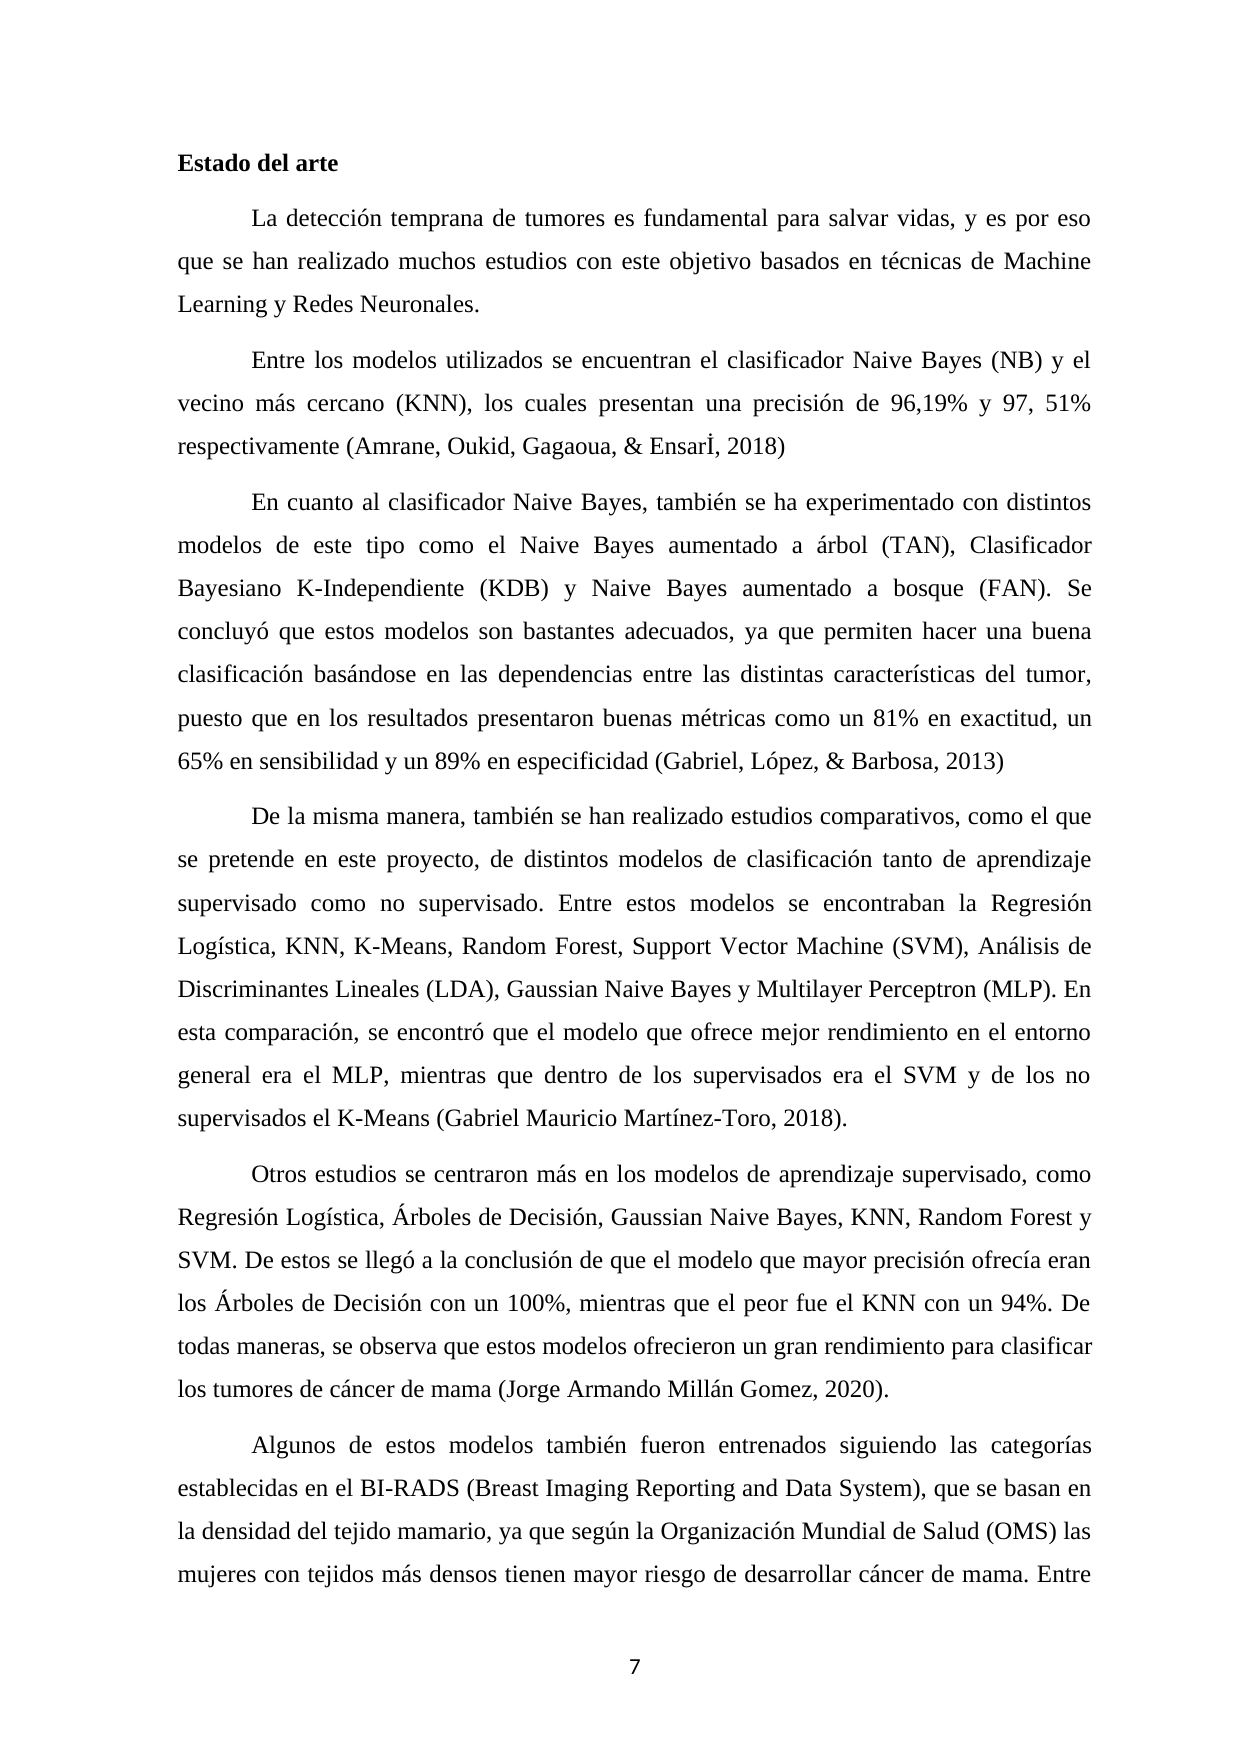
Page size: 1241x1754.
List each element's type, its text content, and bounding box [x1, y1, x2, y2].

text La detección temprana de tumores es fundamental para salvar vidas, y es por eso que se han realizado muchos estudios con este objetivo basados en técnicas de Machine Learning y Redes Neuronales. [177, 203, 1092, 318]
text Estado del arte [177, 148, 1092, 176]
text Entre los modelos utilizados se encuentran el clasificador Naive Bayes (NB) y el vecino más cercano (KNN), los cuales presentan una precisión de 96,19% y 97, 51% respectivamente (Amrane, Oukid, Gagaoua, & Ensarİ, 2018) [177, 345, 1092, 460]
text En cuanto al clasificador Naive Bayes, también se ha experimentado con distintos modelos de este tipo como el Naive Bayes aumentado a árbol (TAN), Clasificador Bayesiano K-Independiente (KDB) y Naive Bayes aumentado a bosque (FAN). Se concluyó que estos modelos son bastantes adecuados, ya que permiten hacer una buena clasificación basándose en las dependencias entre las distintas características del tumor, puesto que en los resultados presentaron buenas métricas como un 81% en exactitud, un 65% en sensibilidad y un 89% en especificidad (Gabriel, López, & Barbosa, 2013) [177, 487, 1092, 774]
text De la misma manera, también se han realizado estudios comparativos, como el que se pretende en este proyecto, de distintos modelos de clasificación tanto de aprendizaje supervisado como no supervisado. Entre estos modelos se encontraban la Regresión Logística, KNN, K-Means, Random Forest, Support Vector Machine (SVM), Análisis de Discriminantes Lineales (LDA), Gaussian Naive Bayes y Multilayer Perceptron (MLP). En esta comparación, se encontró que el modelo que ofrece mejor rendimiento en el entorno general era el MLP, mientras que dentro de los supervisados era el SVM y de los no supervisados el K-Means (Gabriel Mauricio Martínez-Toro, 2018). [177, 801, 1092, 1132]
text Otros estudios se centraron más en los modelos de aprendizaje supervisado, como Regresión Logística, Árboles de Decisión, Gaussian Naive Bayes, KNN, Random Forest y SVM. De estos se llegó a la conclusión de que el modelo que mayor precisión ofrecía eran los Árboles de Decisión con un 100%, mientras que el peor fue el KNN con un 94%. De todas maneras, se observa que estos modelos ofrecieron un gran rendimiento para clasificar los tumores de cáncer de mama (Jorge Armando Millán Gomez, 2020). [177, 1159, 1092, 1403]
